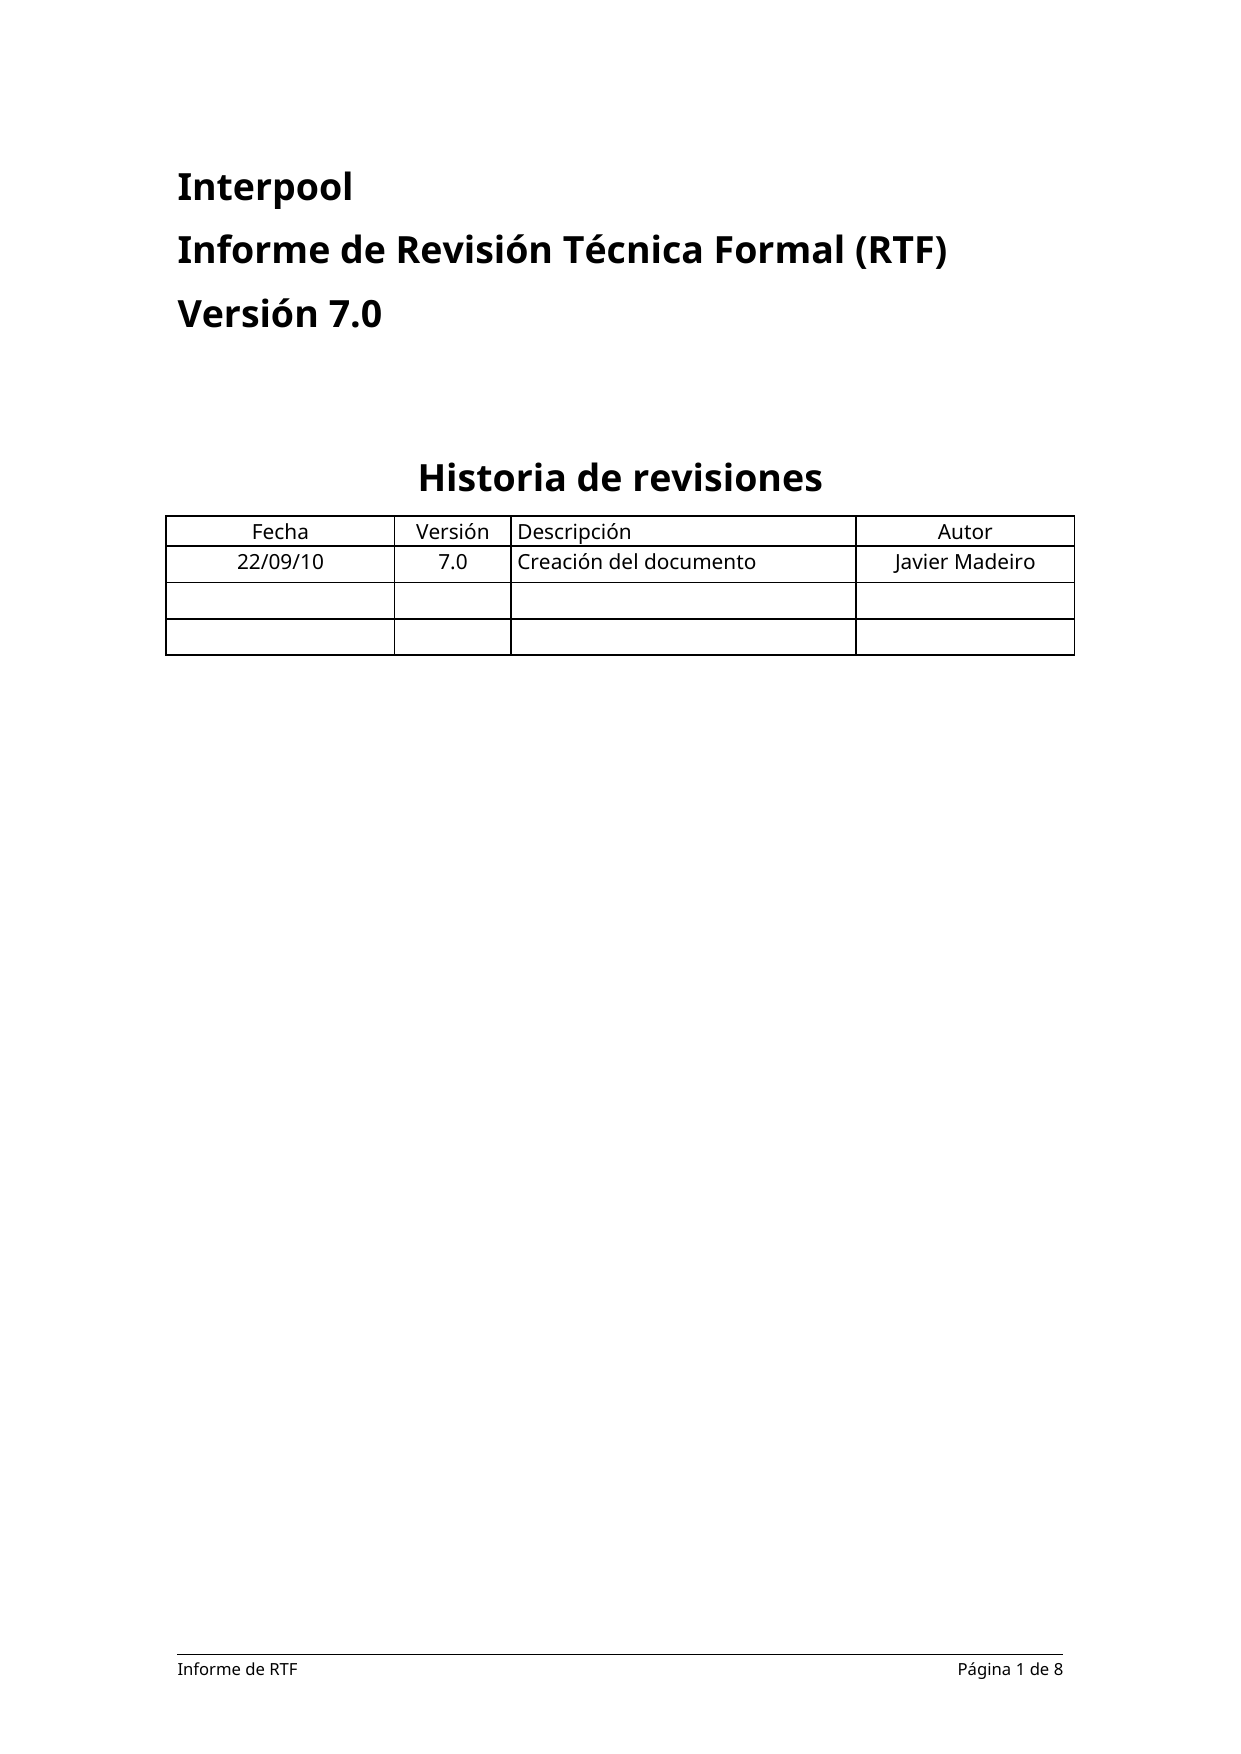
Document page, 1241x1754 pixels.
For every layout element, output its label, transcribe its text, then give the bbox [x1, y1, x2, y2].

table_cell [512, 620, 855, 654]
table_cell [395, 620, 510, 654]
table_header Descripción [512, 517, 855, 545]
text Interpool [177, 160, 1063, 211]
table_cell Javier Madeiro [857, 547, 1074, 582]
table_cell [167, 620, 394, 654]
table_cell Creación del documento [512, 547, 855, 582]
table_cell [857, 583, 1074, 618]
table_cell [167, 583, 394, 618]
text Versión 7.0 [177, 287, 1063, 338]
text Informe de Revisión Técnica Formal (RTF) [177, 224, 1063, 275]
table_cell [512, 583, 855, 618]
table_cell 7.0 [395, 547, 510, 582]
table_cell 22/09/10 [167, 547, 394, 582]
table_cell [857, 620, 1074, 654]
table_header Versión [395, 517, 510, 545]
text Historia de revisiones [177, 452, 1063, 503]
table_header Autor [857, 517, 1074, 545]
table_cell [395, 583, 510, 618]
table_header Fecha [167, 517, 394, 545]
